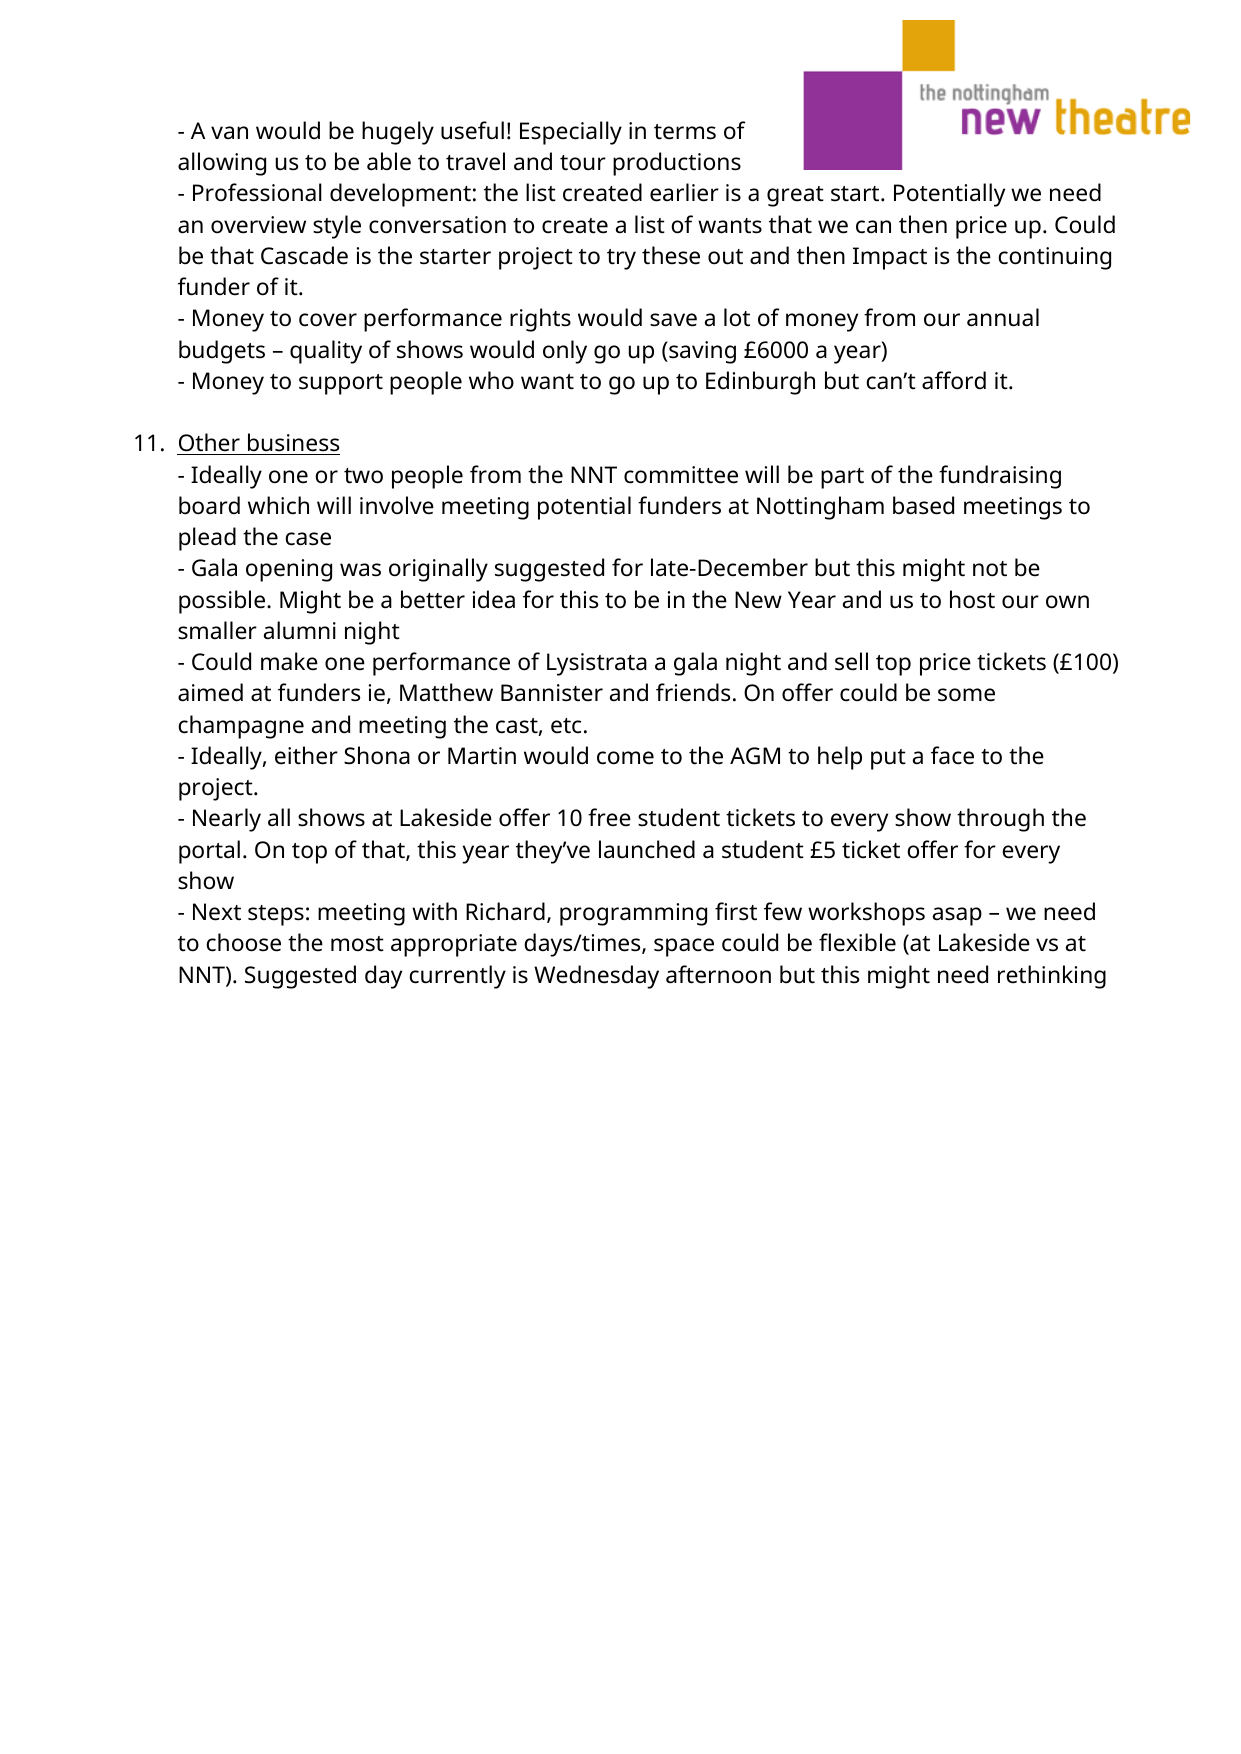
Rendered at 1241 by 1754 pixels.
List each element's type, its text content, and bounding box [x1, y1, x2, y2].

list - Money to cover performance rights would save a lot of money from our annual budgets – quality of shows would only go up (saving £6000 a year) [177, 302, 1122, 365]
list Other business [133, 427, 1122, 459]
list - Nearly all shows at Lakeside offer 10 free student tickets to every show through the portal. On top of that, this year they’ve launched a student £5 ticket offer for every show [177, 802, 1122, 896]
list - Could make one performance of Lysistrata a gala night and sell top price tickets (£100) aimed at funders ie, Matthew Bannister and friends. On offer could be some champagne and meeting the cast, etc. [177, 646, 1122, 740]
list - Gala opening was originally suggested for late-December but this might not be possible. Might be a better idea for this to be in the New Year and us to host our own smaller alumni night [177, 552, 1122, 646]
list - Money to support people who want to go up to Edinburgh but can’t afford it. [177, 365, 1122, 396]
list - Next steps: meeting with Richard, programming first few workshops asap – we need to choose the most appropriate days/times, space could be flexible (at Lakeside vs at NNT). Suggested day currently is Wednesday afternoon but this might need rethinking [177, 896, 1122, 990]
list - A van would be hugely useful! Especially in terms of allowing us to be able to travel and tour productions [177, 115, 1122, 177]
picture [803, 20, 1191, 170]
list - Ideally one or two people from the NNT committee will be part of the fundraising board which will involve meeting potential funders at Nottingham based meetings to plead the case [177, 459, 1122, 552]
list - Ideally, either Shona or Martin would come to the AGM to help put a face to the project. [177, 740, 1122, 802]
list - Professional development: the list created earlier is a great start. Potentially we need an overview style conversation to create a list of wants that we can then price up. Could be that Cascade is the starter project to try these out and then Impact is the continuing funder of it. [177, 177, 1122, 302]
